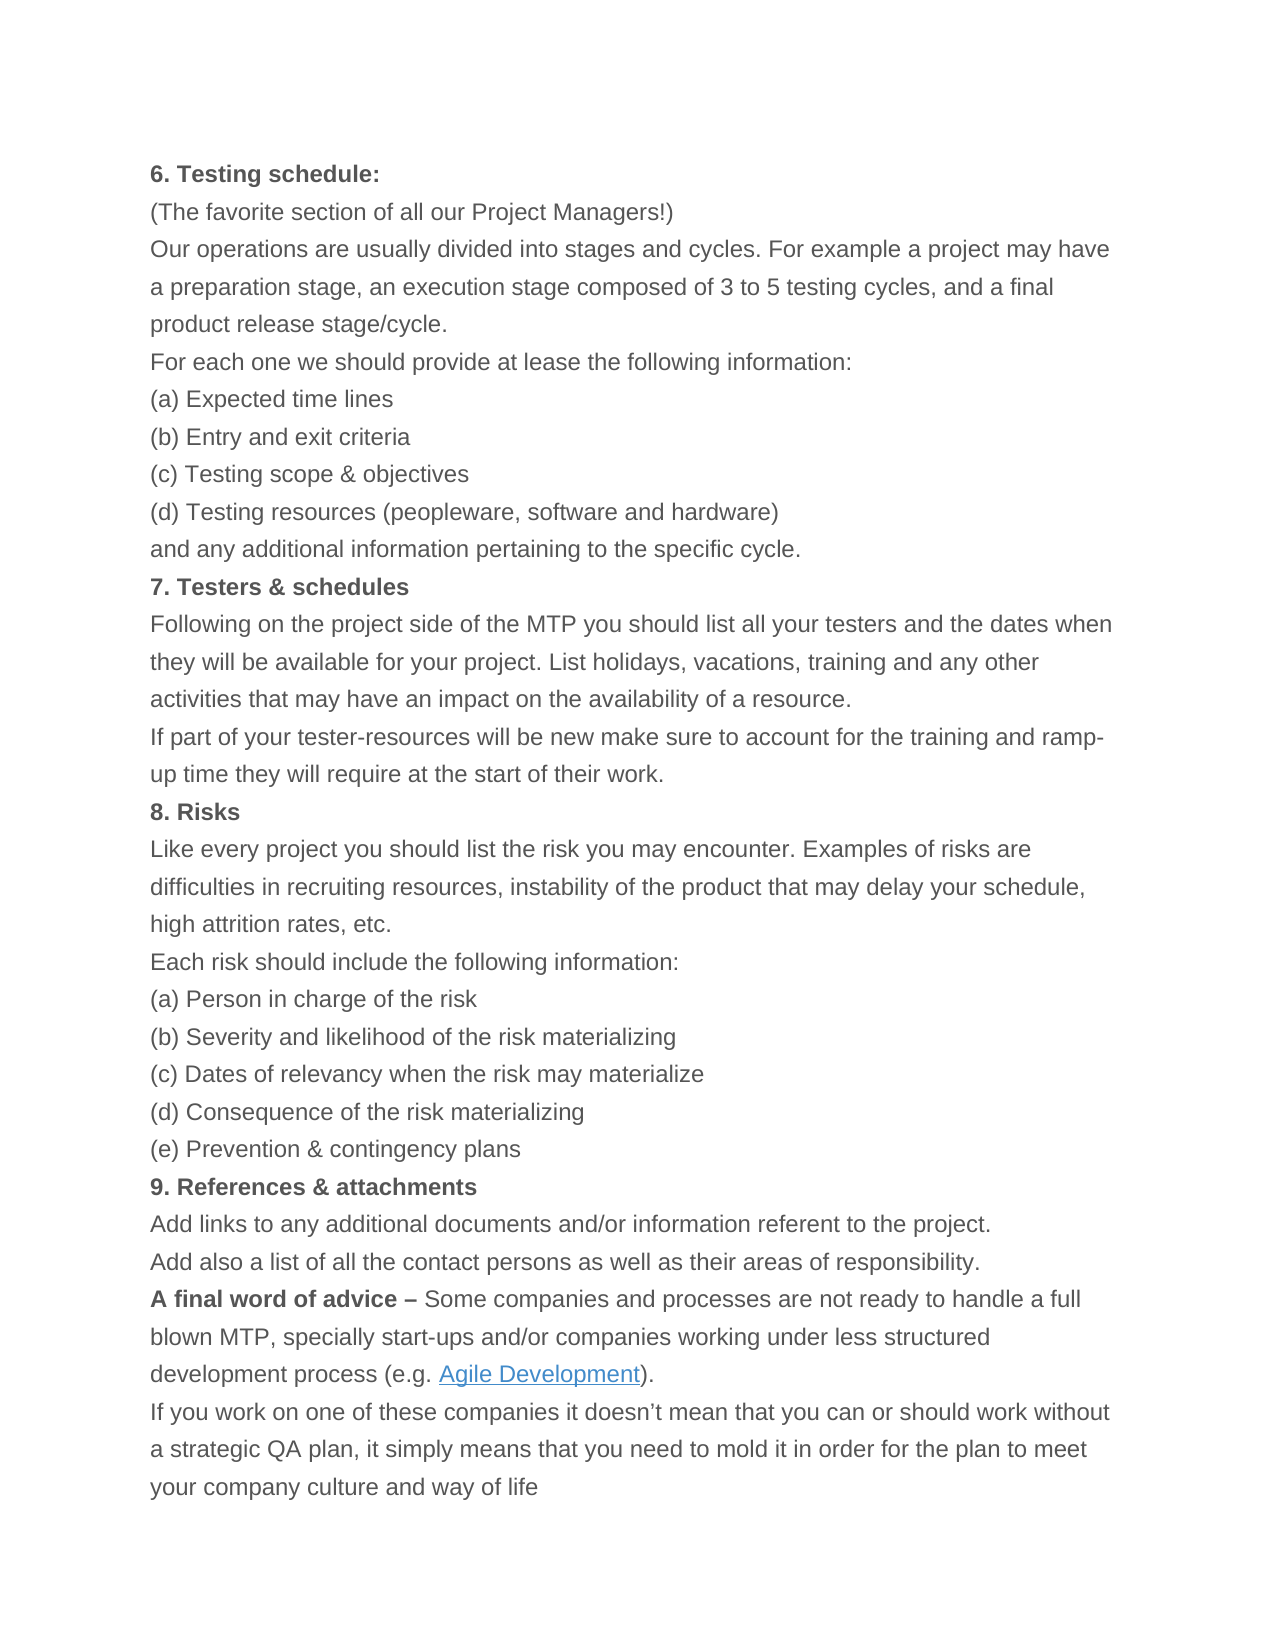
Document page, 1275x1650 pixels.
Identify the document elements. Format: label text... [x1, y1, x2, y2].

text 7. Testers & schedules Following on the project side of the MTP you should list all your testers and the dates when they will be available for your project. List holidays, vacations, training and any other activities that may have an impact on the availability of a resource. If part of your tester-resources will be new make sure to account for the training and ramp-up time they will require at the start of their work. [150, 562, 1125, 787]
text 6. Testing schedule: (The favorite section of all our Project Managers!) Our operations are usually divided into stages and cycles. For example a project may have a preparation stage, an execution stage composed of 3 to 5 testing cycles, and a final product release stage/cycle. For each one we should provide at lease the following information: (a) Expected time lines (b) Entry and exit criteria (c) Testing scope & objectives (d) Testing resources (peopleware, software and hardware) and any additional information pertaining to the specific cycle. [150, 150, 1125, 562]
text 9. References & attachments Add links to any additional documents and/or information referent to the project. Add also a list of all the contact persons as well as their areas of responsibility. [150, 1162, 1125, 1275]
text 8. Risks Like every project you should list the risk you may encounter. Examples of risks are difficulties in recruiting resources, instability of the product that may delay your schedule, high attrition rates, etc. Each risk should include the following information: (a) Person in charge of the risk (b) Severity and likelihood of the risk materializing (c) Dates of relevancy when the risk may materialize (d) Consequence of the risk materializing (e) Prevention & contingency plans [150, 787, 1125, 1162]
text A final word of advice – Some companies and processes are not ready to handle a full blown MTP, specially start-ups and/or companies working under less structured development process (e.g. Agile Development). If you work on one of these companies it doesn’t mean that you can or should work without a strategic QA plan, it simply means that you need to mold it in order for the plan to meet your company culture and way of life [150, 1275, 1125, 1500]
